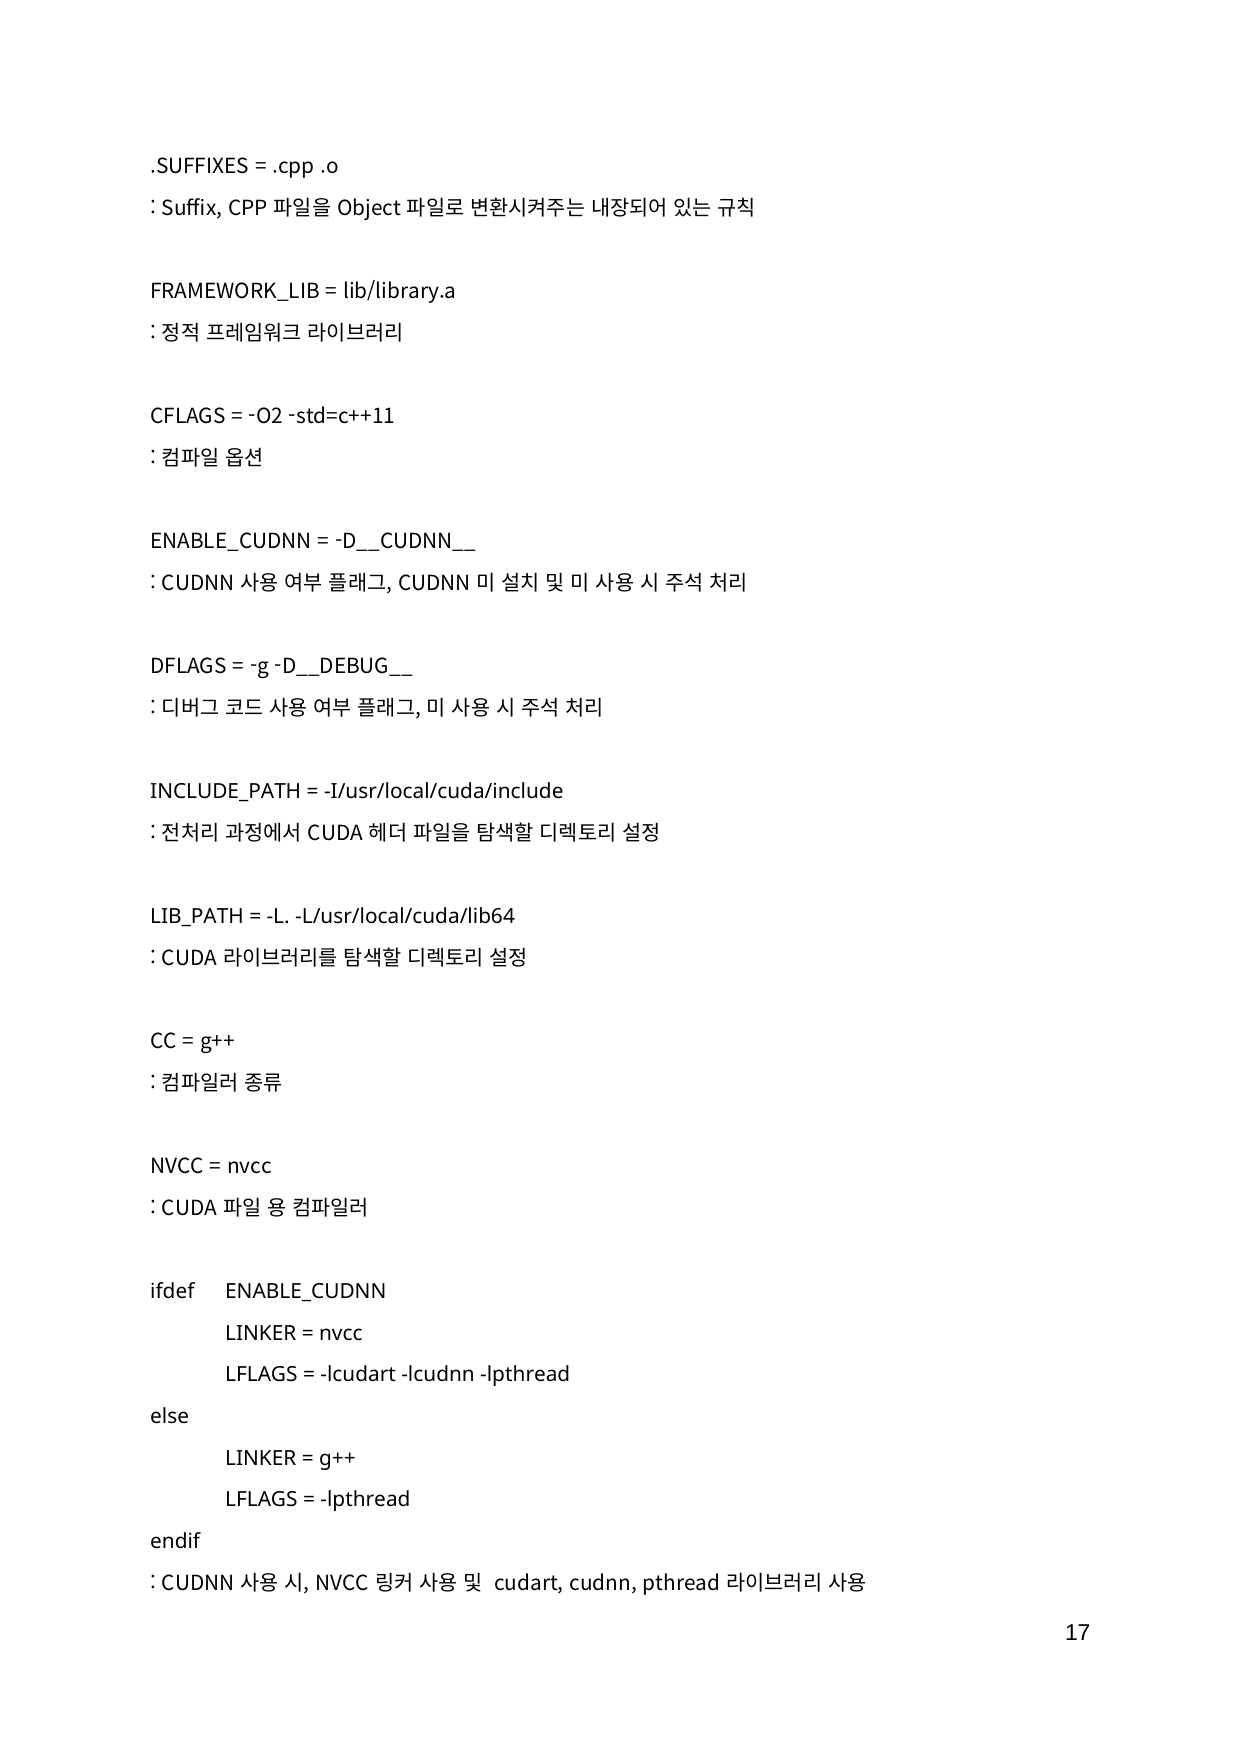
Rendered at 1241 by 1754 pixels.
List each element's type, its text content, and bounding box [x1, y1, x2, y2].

text : Suffix, CPP 파일을 Object 파일로 변환시켜주는 내장되어 있는 규칙 [150, 192, 1090, 221]
text endif [150, 1525, 1090, 1554]
text LIB_PATH = -L. -L/usr/local/cuda/lib64 [150, 900, 1090, 929]
text : CUDNN 사용 여부 플래그, CUDNN 미 설치 및 미 사용 시 주석 처리 [150, 567, 1090, 596]
text LINKER = g++ [150, 1442, 1090, 1471]
text .SUFFIXES = .cpp .o [150, 150, 1090, 179]
text : 정적 프레임워크 라이브러리 [150, 317, 1090, 346]
text FRAMEWORK_LIB = lib/library.a [150, 275, 1090, 304]
text CC = g++ [150, 1025, 1090, 1054]
text ifdef ENABLE_CUDNN [150, 1275, 1090, 1304]
text : 디버그 코드 사용 여부 플래그, 미 사용 시 주석 처리 [150, 692, 1090, 721]
text : 컴파일 옵션 [150, 442, 1090, 471]
text DFLAGS = -g -D__DEBUG__ [150, 650, 1090, 679]
text LINKER = nvcc [150, 1317, 1090, 1346]
text ENABLE_CUDNN = -D__CUDNN__ [150, 525, 1090, 554]
text INCLUDE_PATH = -I/usr/local/cuda/include [150, 775, 1090, 804]
text NVCC = nvcc [150, 1150, 1090, 1179]
text LFLAGS = -lpthread [150, 1483, 1090, 1512]
text : 컴파일러 종류 [150, 1067, 1090, 1096]
text LFLAGS = -lcudart -lcudnn -lpthread [150, 1358, 1090, 1387]
text CFLAGS = -O2 -std=c++11 [150, 400, 1090, 429]
text : 전처리 과정에서 CUDA 헤더 파일을 탐색할 디렉토리 설정 [150, 817, 1090, 846]
text : CUDA 라이브러리를 탐색할 디렉토리 설정 [150, 942, 1090, 971]
text else [150, 1400, 1090, 1429]
text : CUDNN 사용 시, NVCC 링커 사용 및 cudart, cudnn, pthread 라이브러리 사용 [150, 1567, 1090, 1596]
text : CUDA 파일 용 컴파일러 [150, 1192, 1090, 1221]
